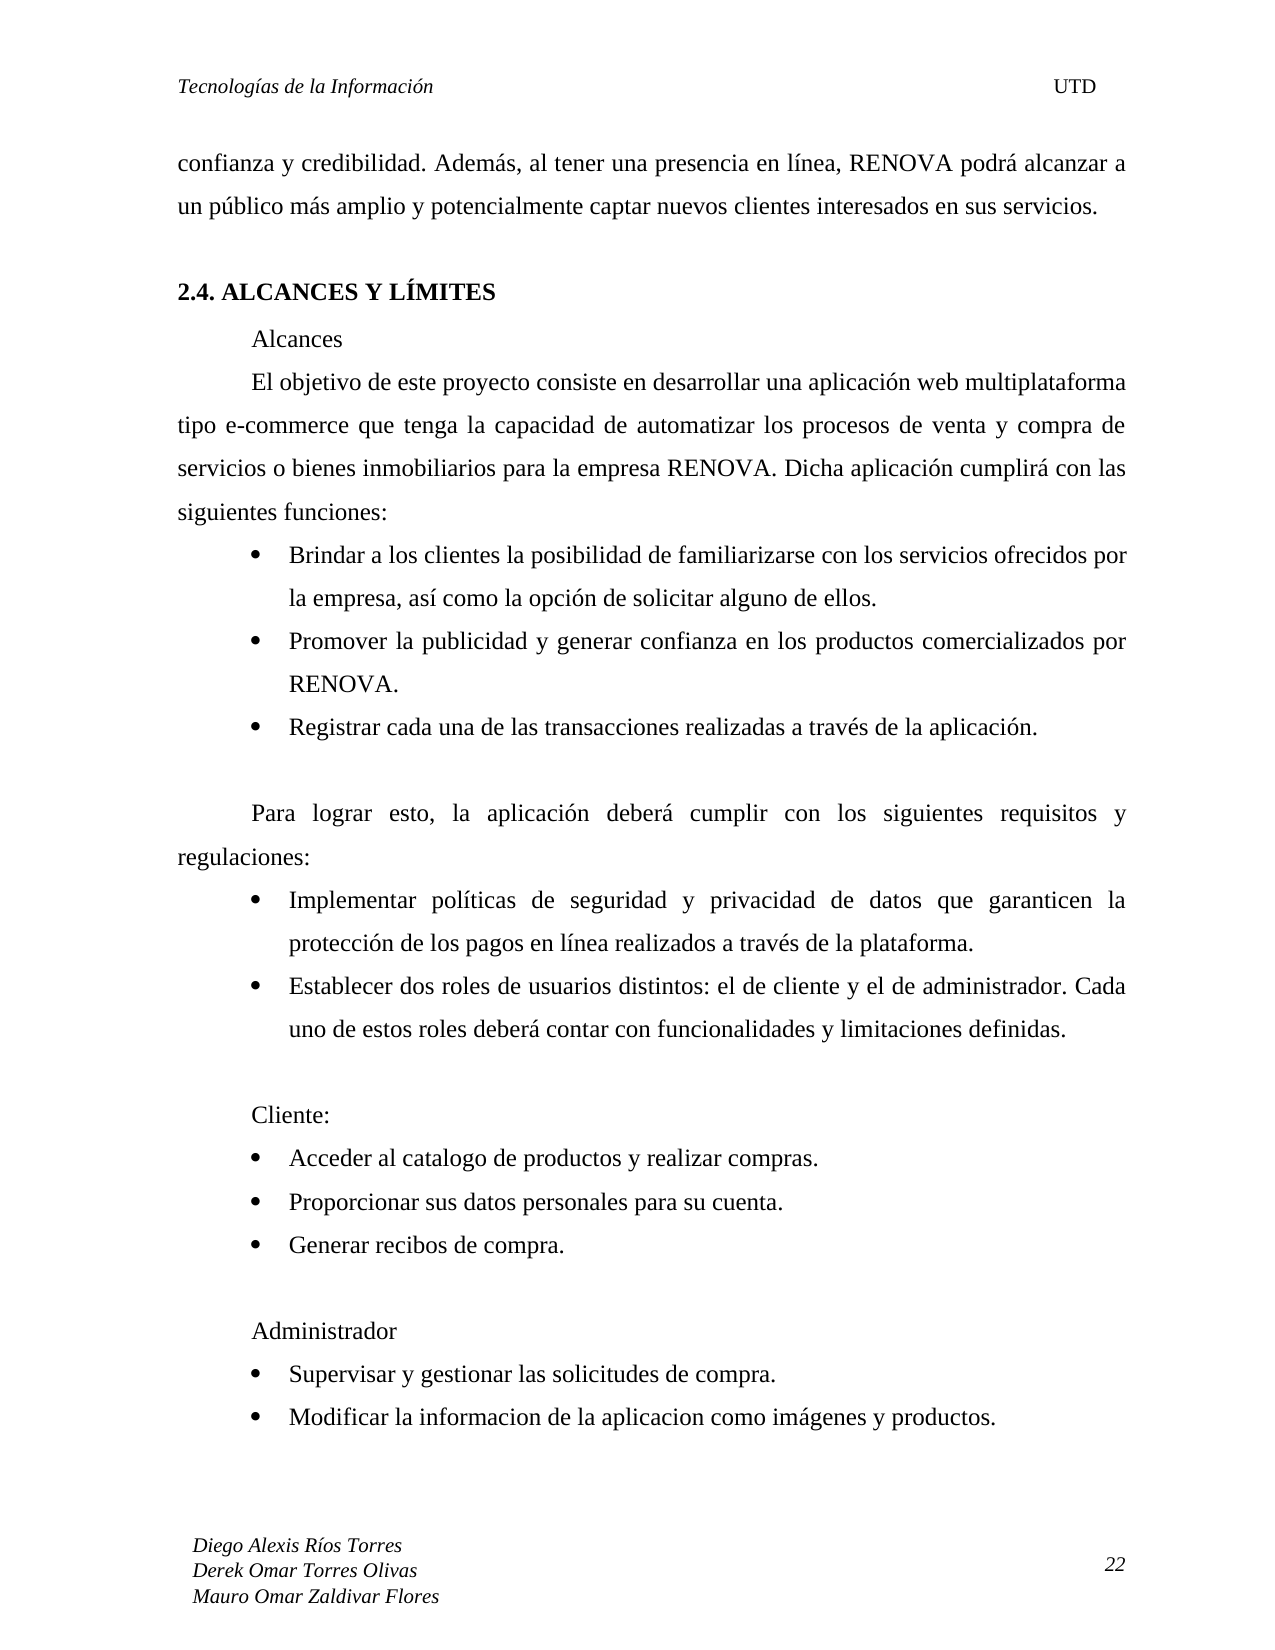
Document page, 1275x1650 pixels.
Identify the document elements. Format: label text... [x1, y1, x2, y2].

list Modificar la informacion de la aplicacion como imágenes y productos. [251, 1402, 1127, 1431]
list Supervisar y gestionar las solicitudes de compra. [251, 1359, 1127, 1388]
text Administrador [177, 1316, 1127, 1345]
list Promover la publicidad y generar confianza en los productos comercializados por RENOVA. [251, 626, 1127, 698]
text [177, 148, 1127, 219]
list Brindar a los clientes la posibilidad de familiarizarse con los servicios ofrecidos por la empresa, así como la opción de solicitar alguno de ellos. [251, 540, 1127, 612]
list Establecer dos roles de usuarios distintos: el de cliente y el de administrador. Cada uno de estos roles deberá contar con funcionalidades y limitaciones definidas. [251, 971, 1127, 1043]
list Implementar políticas de seguridad y privacidad de datos que garanticen la protección de los pagos en línea realizados a través de la plataforma. [251, 885, 1127, 957]
text Alcances [177, 324, 1127, 353]
text Cliente: [177, 1100, 1127, 1129]
text El objetivo de este proyecto consiste en desarrollar una aplicación web multiplataforma tipo e-commerce que tenga la capacidad de automatizar los procesos de venta y compra de servicios o bienes inmobiliarios para la empresa RENOVA. Dicha aplicación cumplirá con las siguientes funciones: [177, 367, 1127, 525]
list Acceder al catalogo de productos y realizar compras. [251, 1143, 1127, 1172]
subtitle 2.4. ALCANCES Y LÍMITES [177, 277, 1127, 306]
list Generar recibos de compra. [251, 1230, 1127, 1258]
list Proporcionar sus datos personales para su cuenta. [251, 1187, 1127, 1215]
list Registrar cada una de las transacciones realizadas a través de la aplicación. [251, 712, 1127, 741]
text Para lograr esto, la aplicación deberá cumplir con los siguientes requisitos y regulaciones: [177, 798, 1127, 870]
